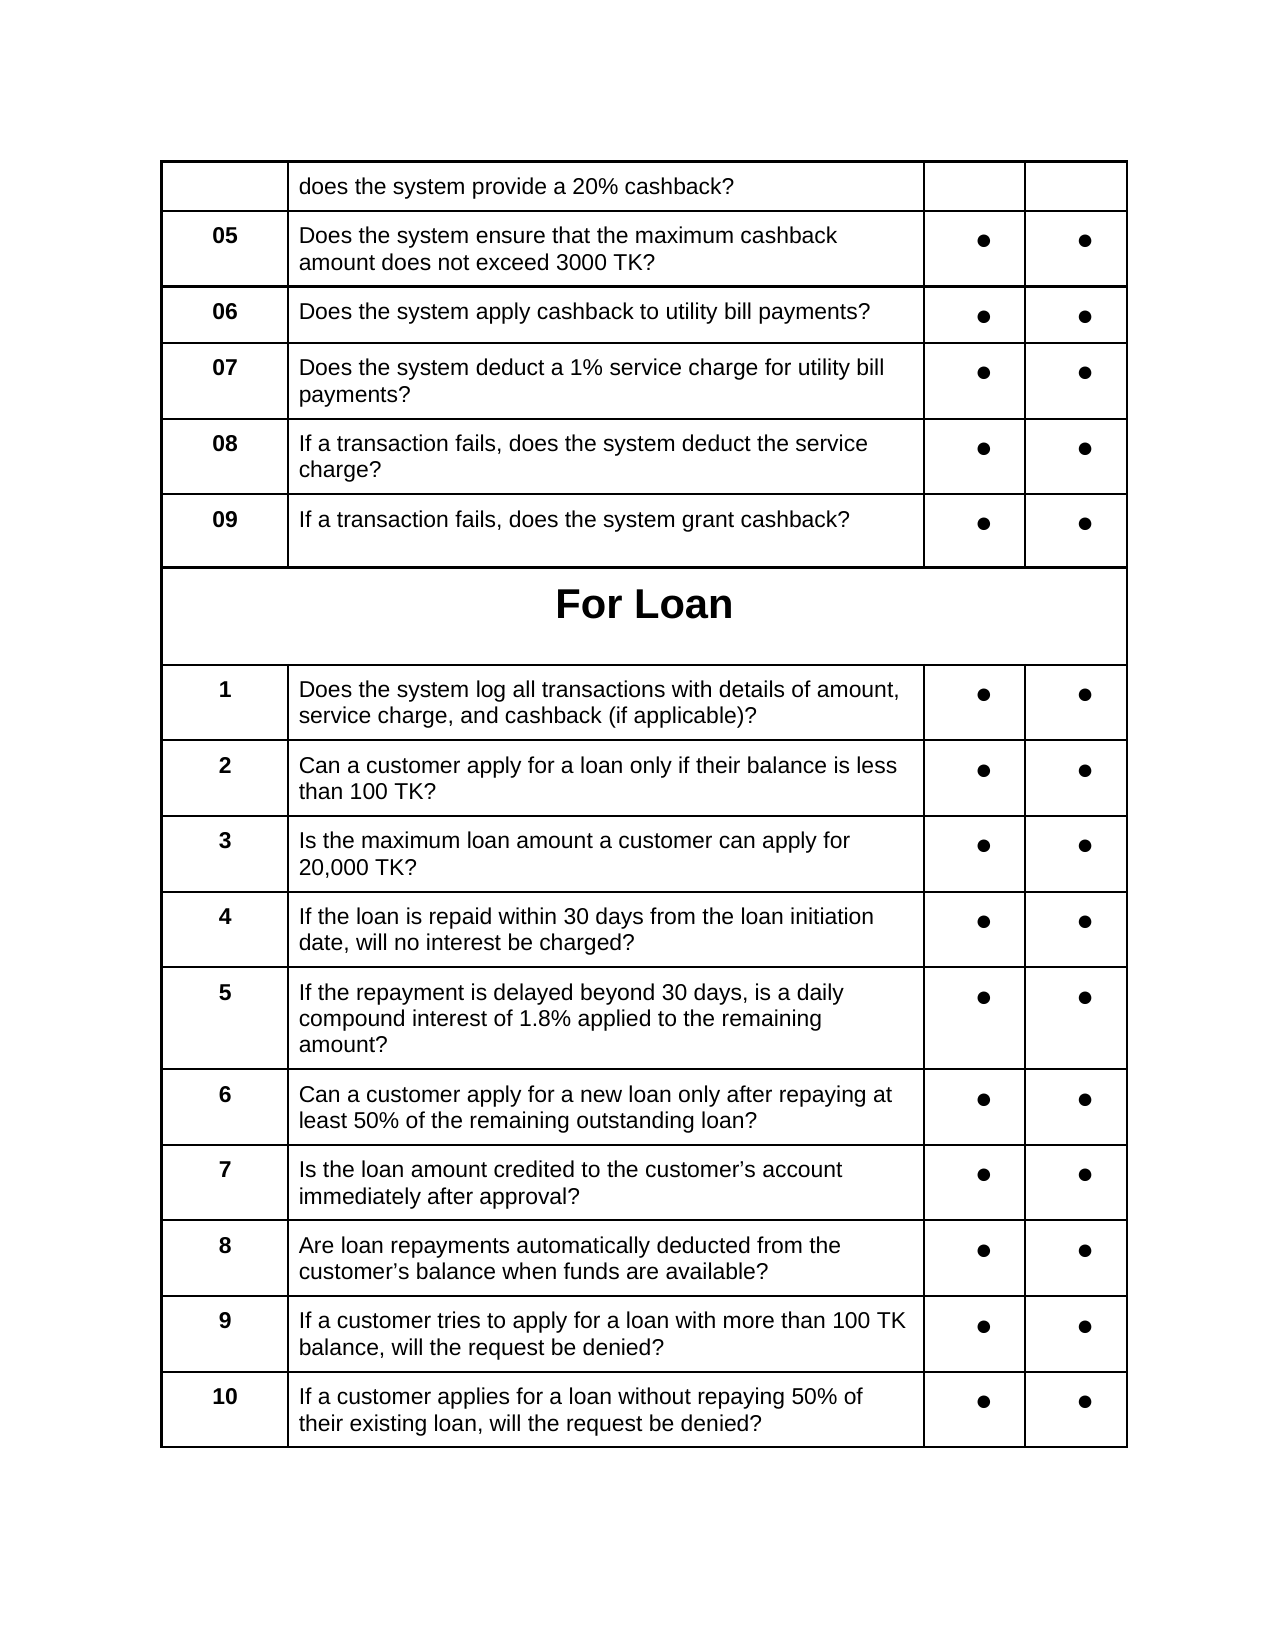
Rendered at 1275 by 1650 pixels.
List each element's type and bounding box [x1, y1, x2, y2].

table_header [150, 150, 1145, 1489]
